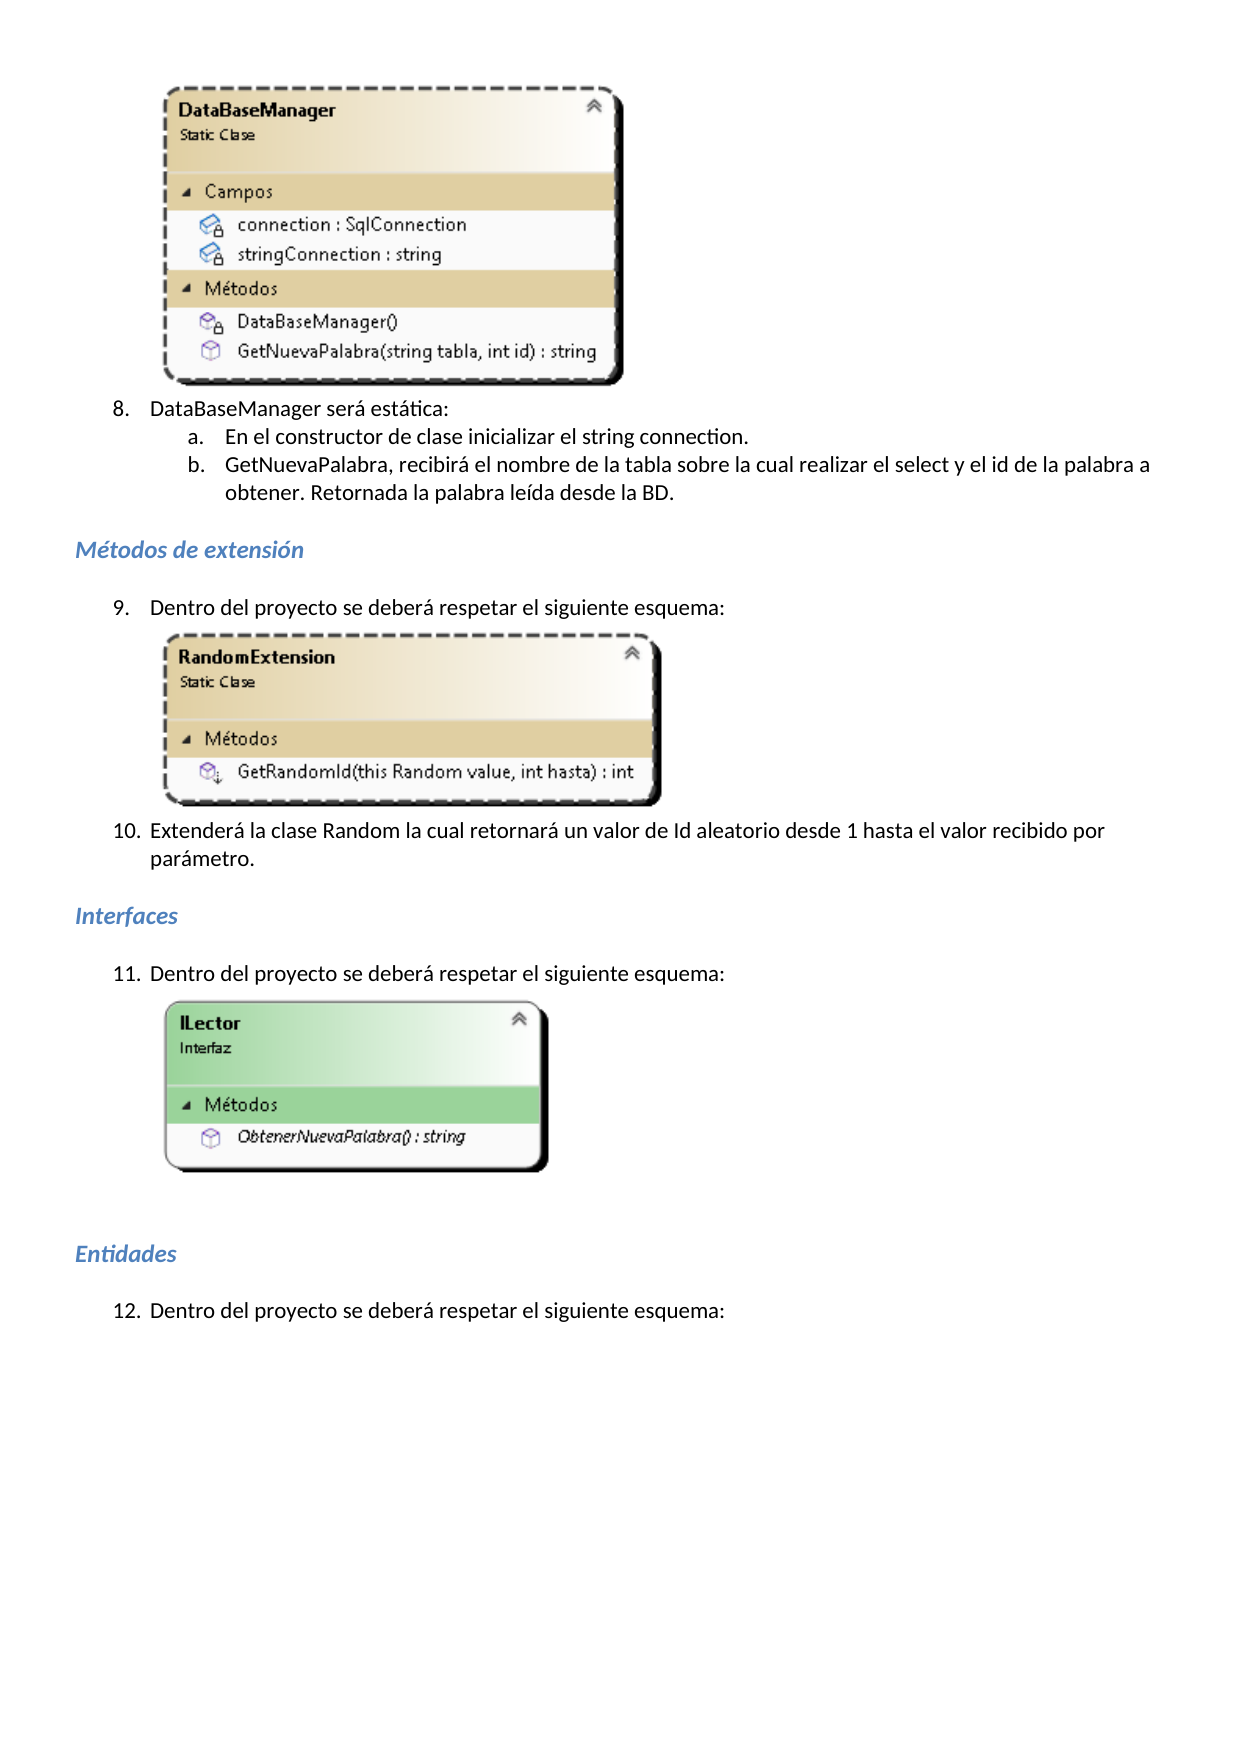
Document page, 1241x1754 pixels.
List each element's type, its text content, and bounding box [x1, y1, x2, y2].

list Dentro del proyecto se deberá respetar el siguiente esquema: [112, 959, 1165, 987]
text Entidades [75, 1238, 1165, 1268]
list En el constructor de clase inicializar el string connection. [187, 422, 1165, 450]
picture [150, 73, 630, 394]
list GetNuevaPalabra, recibirá el nombre de la tabla sobre la cual realizar el select y el id de la palabra a obtener. Retornada la palabra leída desde la BD. [187, 450, 1165, 506]
picture [150, 620, 668, 816]
list Extenderá la clase Random la cual retornará un valor de Id aleatorio desde 1 hasta el valor recibido por parámetro. [112, 816, 1165, 872]
text Métodos de extensión [75, 534, 1165, 565]
list Dentro del proyecto se deberá respetar el siguiente esquema: [112, 1297, 1165, 1324]
list DataBaseManager será estática: [112, 394, 1165, 422]
list Dentro del proyecto se deberá respetar el siguiente esquema: [112, 593, 1165, 621]
text Interfaces [75, 900, 1165, 931]
picture [150, 986, 555, 1182]
